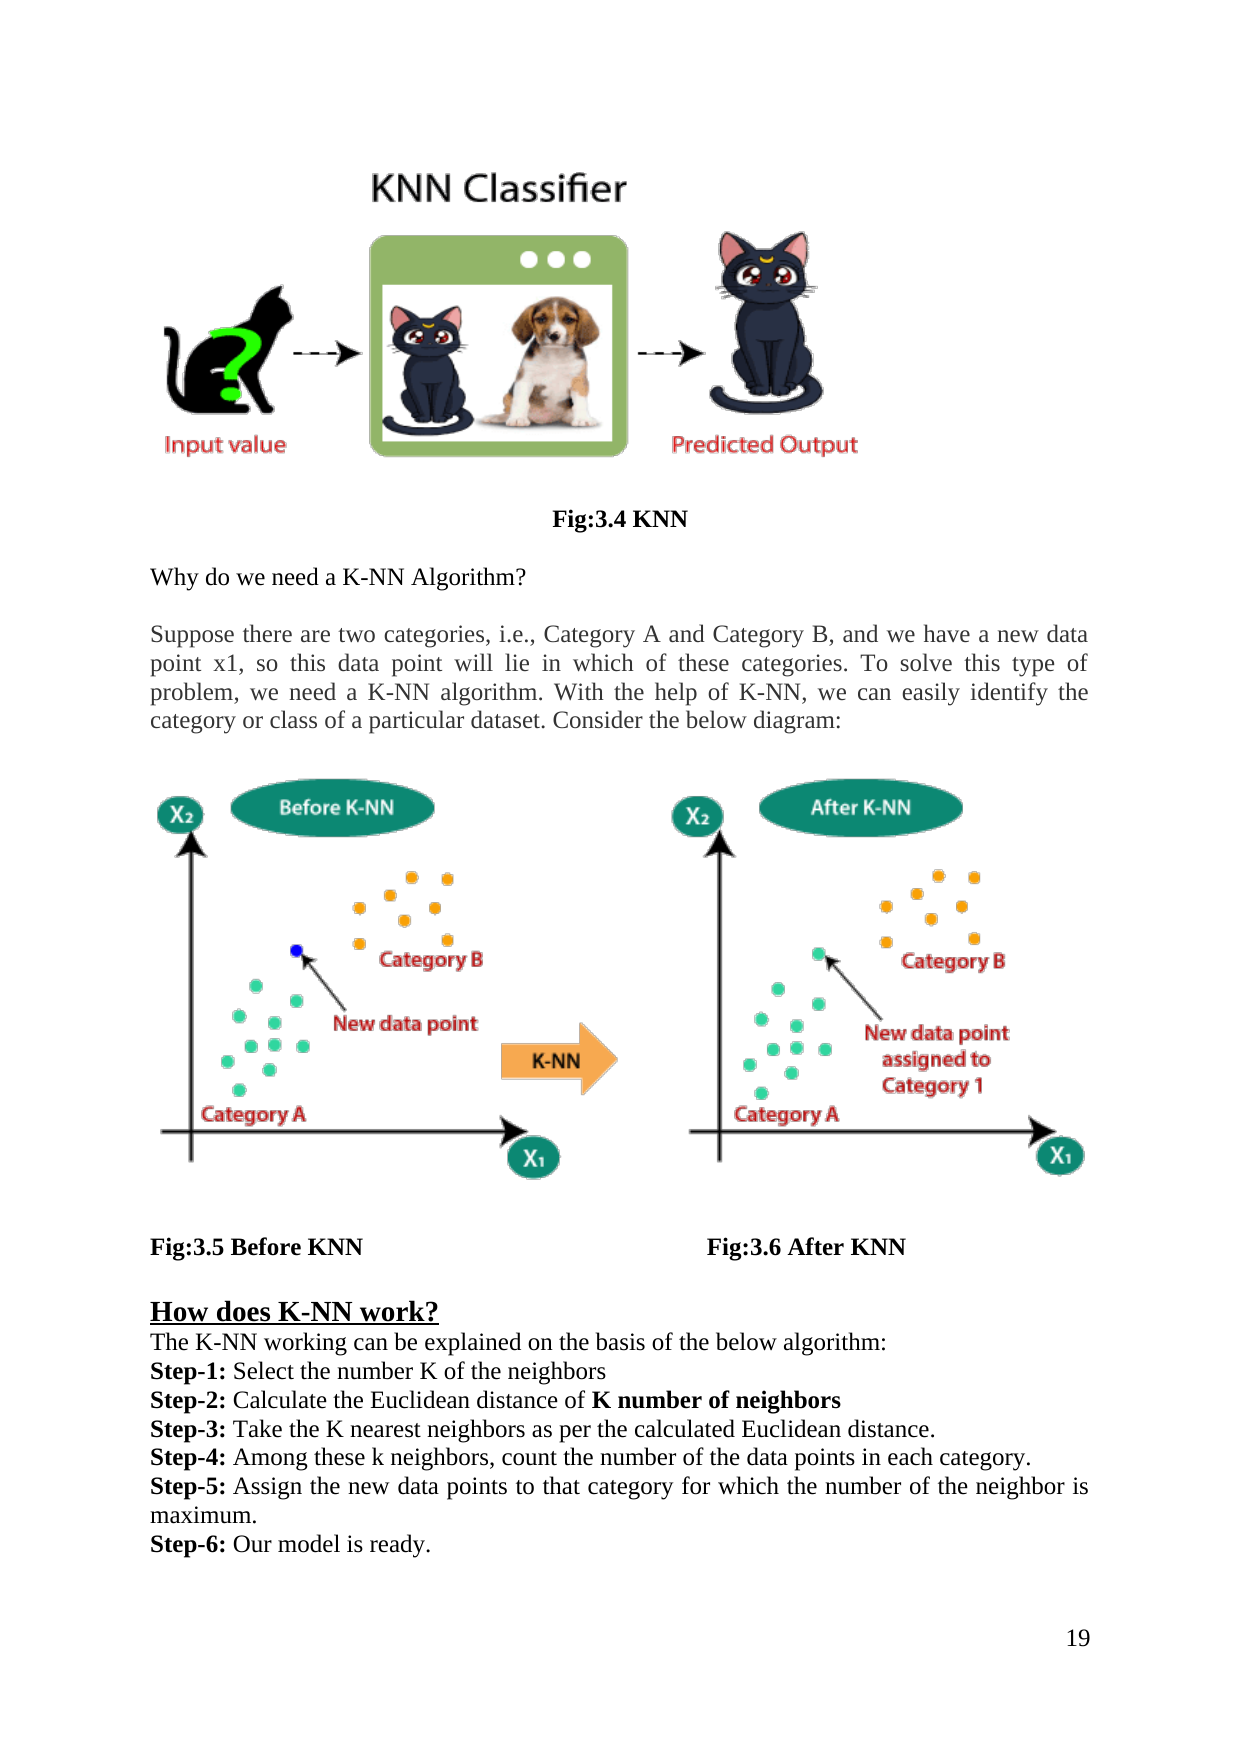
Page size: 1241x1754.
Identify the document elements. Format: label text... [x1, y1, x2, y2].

picture [150, 150, 868, 505]
text Step-5: Assign the new data points to that category for which the number of the neighbor is maximum. [150, 1471, 1090, 1529]
text Why do we need a K-NN Algorithm? [150, 562, 1090, 590]
subtitle How does K-NN work? [150, 1294, 1090, 1327]
picture [150, 734, 1088, 1203]
text Step-6: Our model is ready. [150, 1529, 1090, 1557]
text Step-3: Take the K nearest neighbors as per the calculated Euclidean distance. [150, 1414, 1090, 1442]
text Suppose there are two categories, i.e., Category A and Category B, and we have a new data point x1, so this data point will lie in which of these categories. To solve this type of problem, we need a K-NN algorithm. With the help of K-NN, we can easily identify the category or class of a particular dataset. Consider the below diagram: [150, 619, 1090, 734]
text Fig:3.5 Before KNN Fig:3.6 After KNN [150, 1232, 1090, 1260]
text Step-2: Calculate the Euclidean distance of K number of neighbors [150, 1385, 1090, 1414]
text Step-4: Among these k neighbors, count the number of the data points in each category. [150, 1442, 1090, 1471]
text Fig:3.4 KNN [150, 504, 1090, 533]
text Step-1: Select the number K of the neighbors [150, 1356, 1090, 1385]
text The K-NN working can be explained on the basis of the below algorithm: [150, 1327, 1090, 1356]
